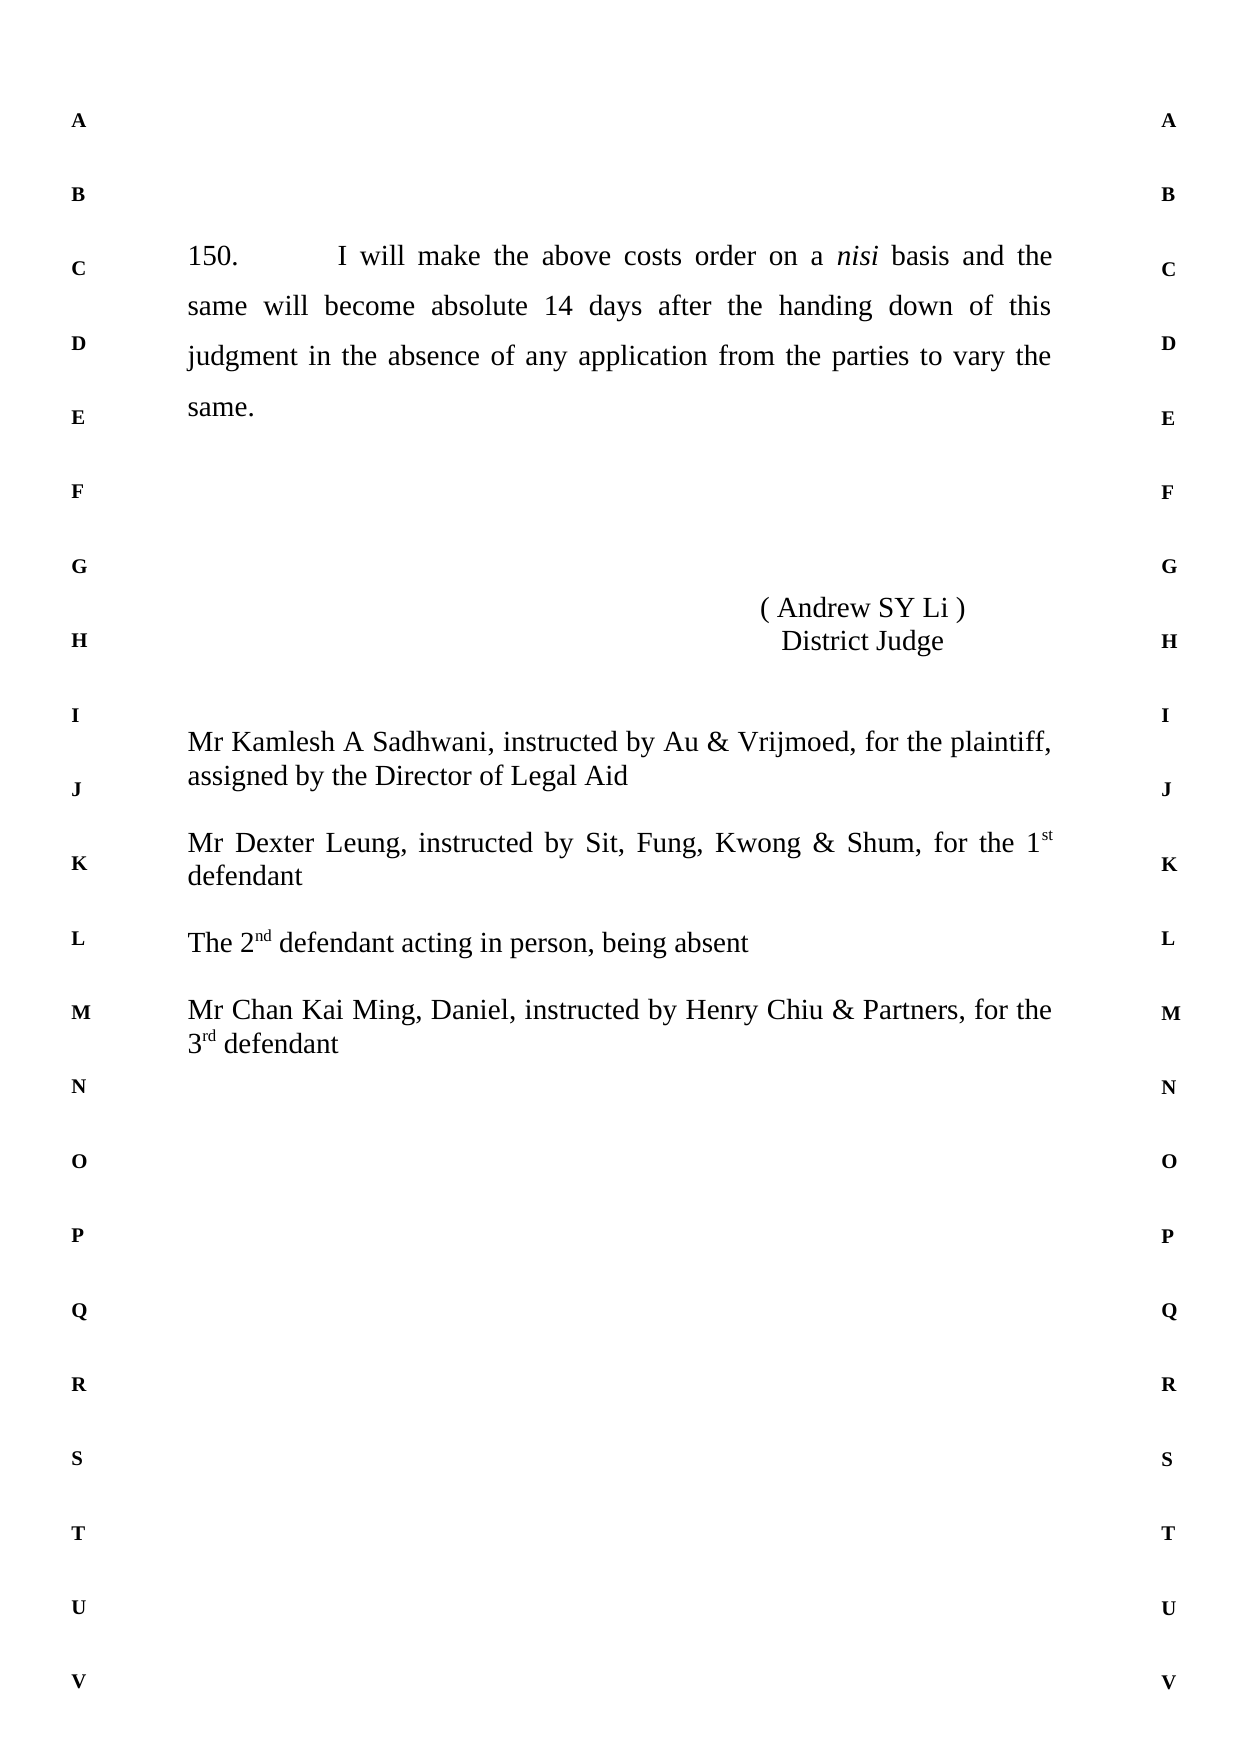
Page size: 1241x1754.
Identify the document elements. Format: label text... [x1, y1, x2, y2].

text District Judge [187, 623, 1053, 657]
text The 2nd defendant acting in person, being absent [187, 925, 1053, 959]
list I will make the above costs order on a nisi basis and the same will become absolute 14 days after the handing down of this judgment in the absence of any application from the parties to vary the same. [187, 238, 1053, 422]
text Mr Dexter Leung, instructed by Sit, Fung, Kwong & Shum, for the 1st defendant [187, 825, 1053, 892]
text Mr Chan Kai Ming, Daniel, instructed by Henry Chiu & Partners, for the 3rd defendant [187, 992, 1053, 1059]
text ( Andrew SY Li ) [187, 590, 1053, 623]
text Mr Kamlesh A Sadhwani, instructed by Au & Vrijmoed, for the plaintiff, assigned by the Director of Legal Aid [187, 724, 1053, 791]
